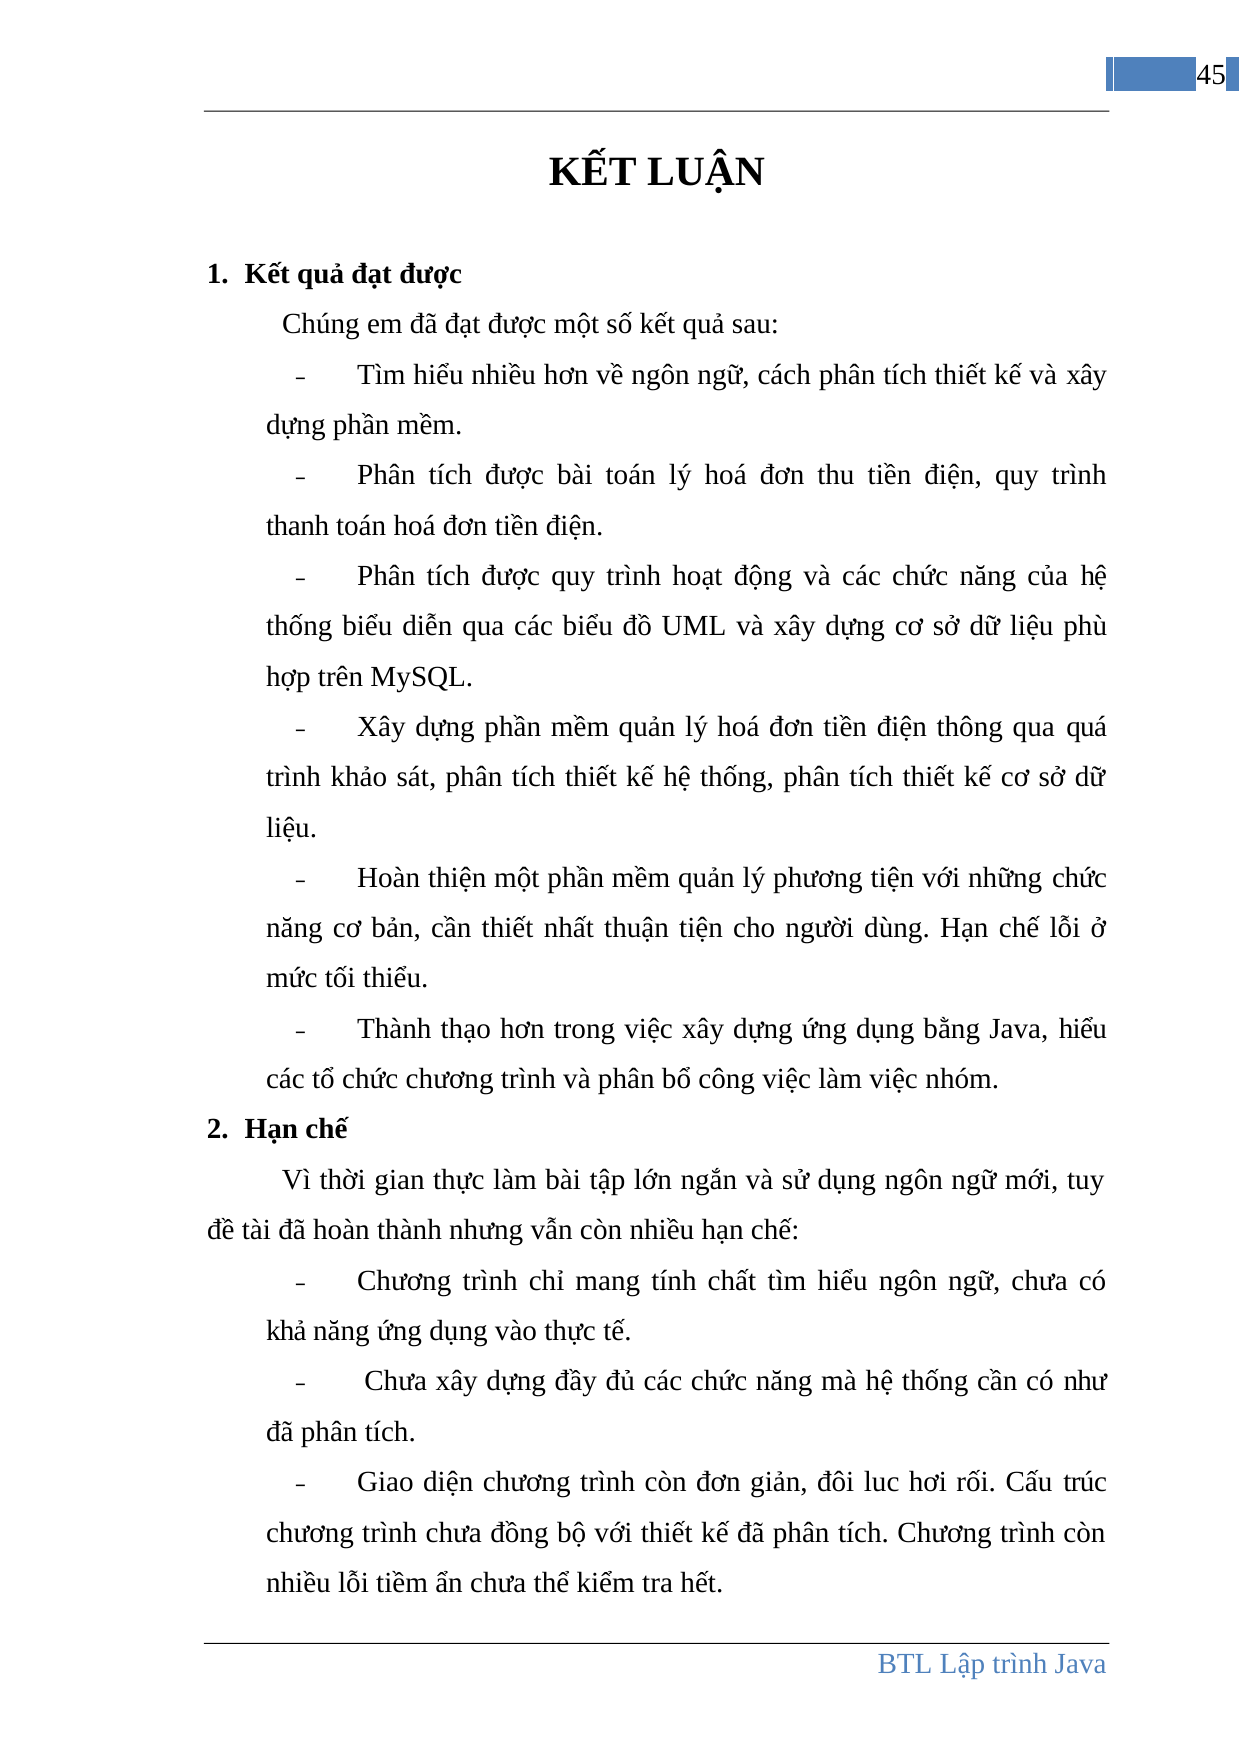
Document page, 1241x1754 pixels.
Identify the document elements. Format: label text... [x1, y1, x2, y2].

subtitle Hạn chế [207, 1112, 1138, 1145]
list Hoàn thiện một phần mềm quản lý phương tiện với những chức năng cơ bản, cần thiết nhất thuận tiện cho người dùng. Hạn chế lỗi ở mức tối thiểu. [266, 860, 1107, 994]
subtitle KẾT LUẬN [175, 147, 1138, 195]
subtitle Kết quả đạt được [207, 256, 1138, 289]
list Phân tích được quy trình hoạt động và các chức năng của hệ thống biểu diễn qua các biểu đồ UML và xây dựng cơ sở dữ liệu phù hợp trên MySQL. [266, 558, 1107, 692]
list Phân tích được bài toán lý hoá đơn thu tiền điện, quy trình thanh toán hoá đơn tiền điện. [266, 457, 1107, 541]
text Vì thời gian thực làm bài tập lớn ngắn và sử dụng ngôn ngữ mới, tuy đề tài đã hoàn thành nhưng vẫn còn nhiều hạn chế: [207, 1162, 1106, 1246]
list Tìm hiểu nhiều hơn về ngôn ngữ, cách phân tích thiết kế và xây dựng phần mềm. [266, 357, 1107, 441]
list Chương trình chỉ mang tính chất tìm hiểu ngôn ngữ, chưa có khả năng ứng dụng vào thực tế. [266, 1263, 1107, 1346]
list Xây dựng phần mềm quản lý hoá đơn tiền điện thông qua quá trình khảo sát, phân tích thiết kế hệ thống, phân tích thiết kế cơ sở dữ liệu. [266, 709, 1107, 843]
list Chưa xây dựng đầy đủ các chức năng mà hệ thống cần có như đã phân tích. [266, 1363, 1107, 1447]
list Giao diện chương trình còn đơn giản, đôi luc hơi rối. Cấu trúc chương trình chưa đồng bộ với thiết kế đã phân tích. Chương trình còn nhiều lỗi tiềm ẩn chưa thể kiểm tra hết. [266, 1464, 1107, 1599]
text Chúng em đã đạt được một số kết quả sau: [282, 307, 1138, 340]
list Thành thạo hơn trong việc xây dựng ứng dụng bằng Java, hiểu các tổ chức chương trình và phân bổ công việc làm việc nhóm. [266, 1011, 1107, 1095]
